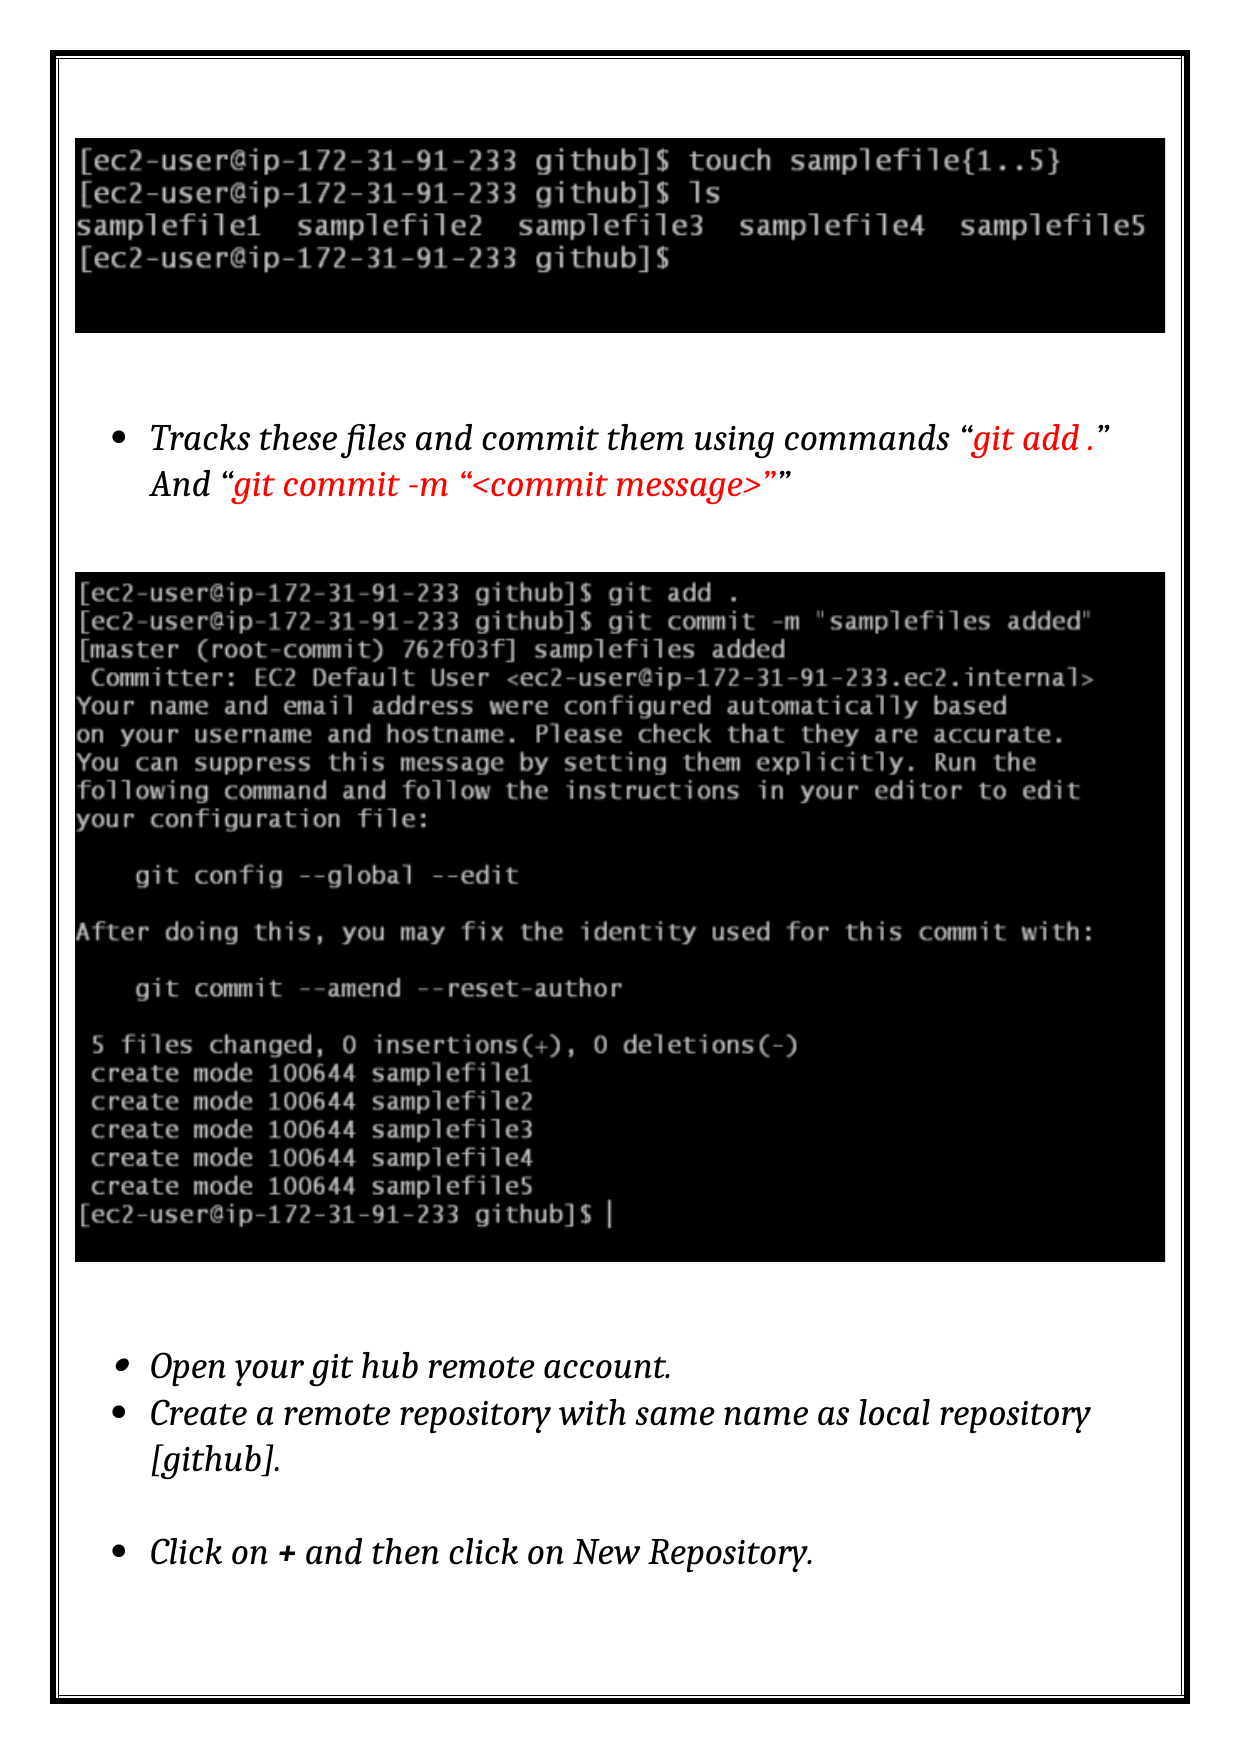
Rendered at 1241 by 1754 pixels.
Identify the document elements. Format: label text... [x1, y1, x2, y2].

list Tracks these files and commit them using commands “git add .” [112, 416, 1165, 459]
list Open your git hub remote account. [112, 1344, 1165, 1388]
list And “git commit -m “<commit message>”” [150, 463, 1165, 506]
picture [75, 138, 1166, 333]
picture [75, 572, 1166, 1262]
list Create a remote repository with same name as local repository [github]. [112, 1391, 1165, 1481]
list Click on + and then click on New Repository. [112, 1531, 1165, 1574]
